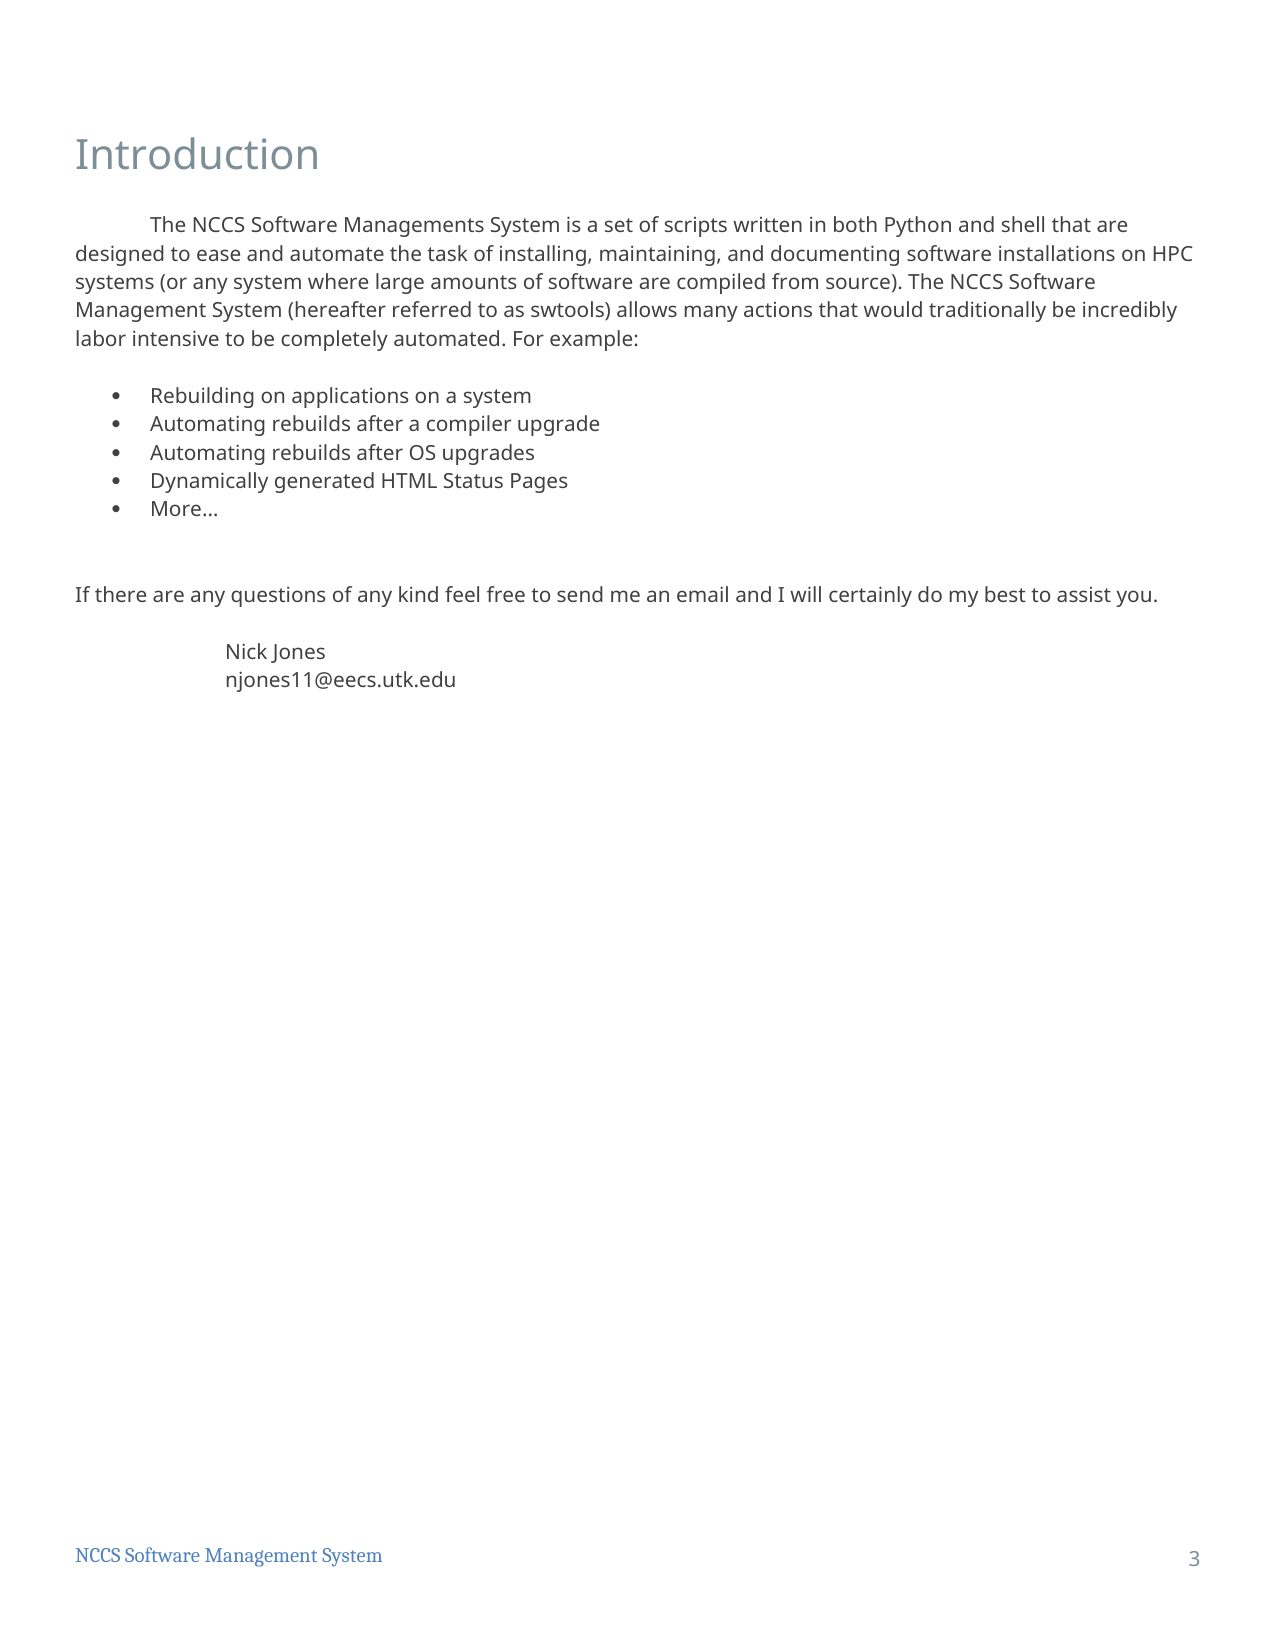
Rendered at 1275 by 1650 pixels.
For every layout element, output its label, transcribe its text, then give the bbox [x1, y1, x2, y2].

list Rebuilding on applications on a system [112, 381, 1200, 409]
list Dynamically generated HTML Status Pages [112, 466, 1200, 494]
list More… [112, 494, 1200, 523]
text The NCCS Software Managements System is a set of scripts written in both Python and shell that are designed to ease and automate the task of installing, maintaining, and documenting software installations on HPC systems (or any system where large amounts of software are compiled from source). The NCCS Software Management System (hereafter referred to as swtools) allows many actions that would traditionally be incredibly labor intensive to be completely automated. For example: [75, 210, 1200, 352]
subtitle Introduction [75, 125, 1200, 182]
text If there are any questions of any kind feel free to send me an email and I will certainly do my best to assist you. [75, 580, 1200, 608]
text Nick Jones [75, 637, 1200, 665]
list Automating rebuilds after a compiler upgrade [112, 409, 1200, 438]
list Automating rebuilds after OS upgrades [112, 438, 1200, 466]
text njones11@eecs.utk.edu [75, 665, 1200, 694]
